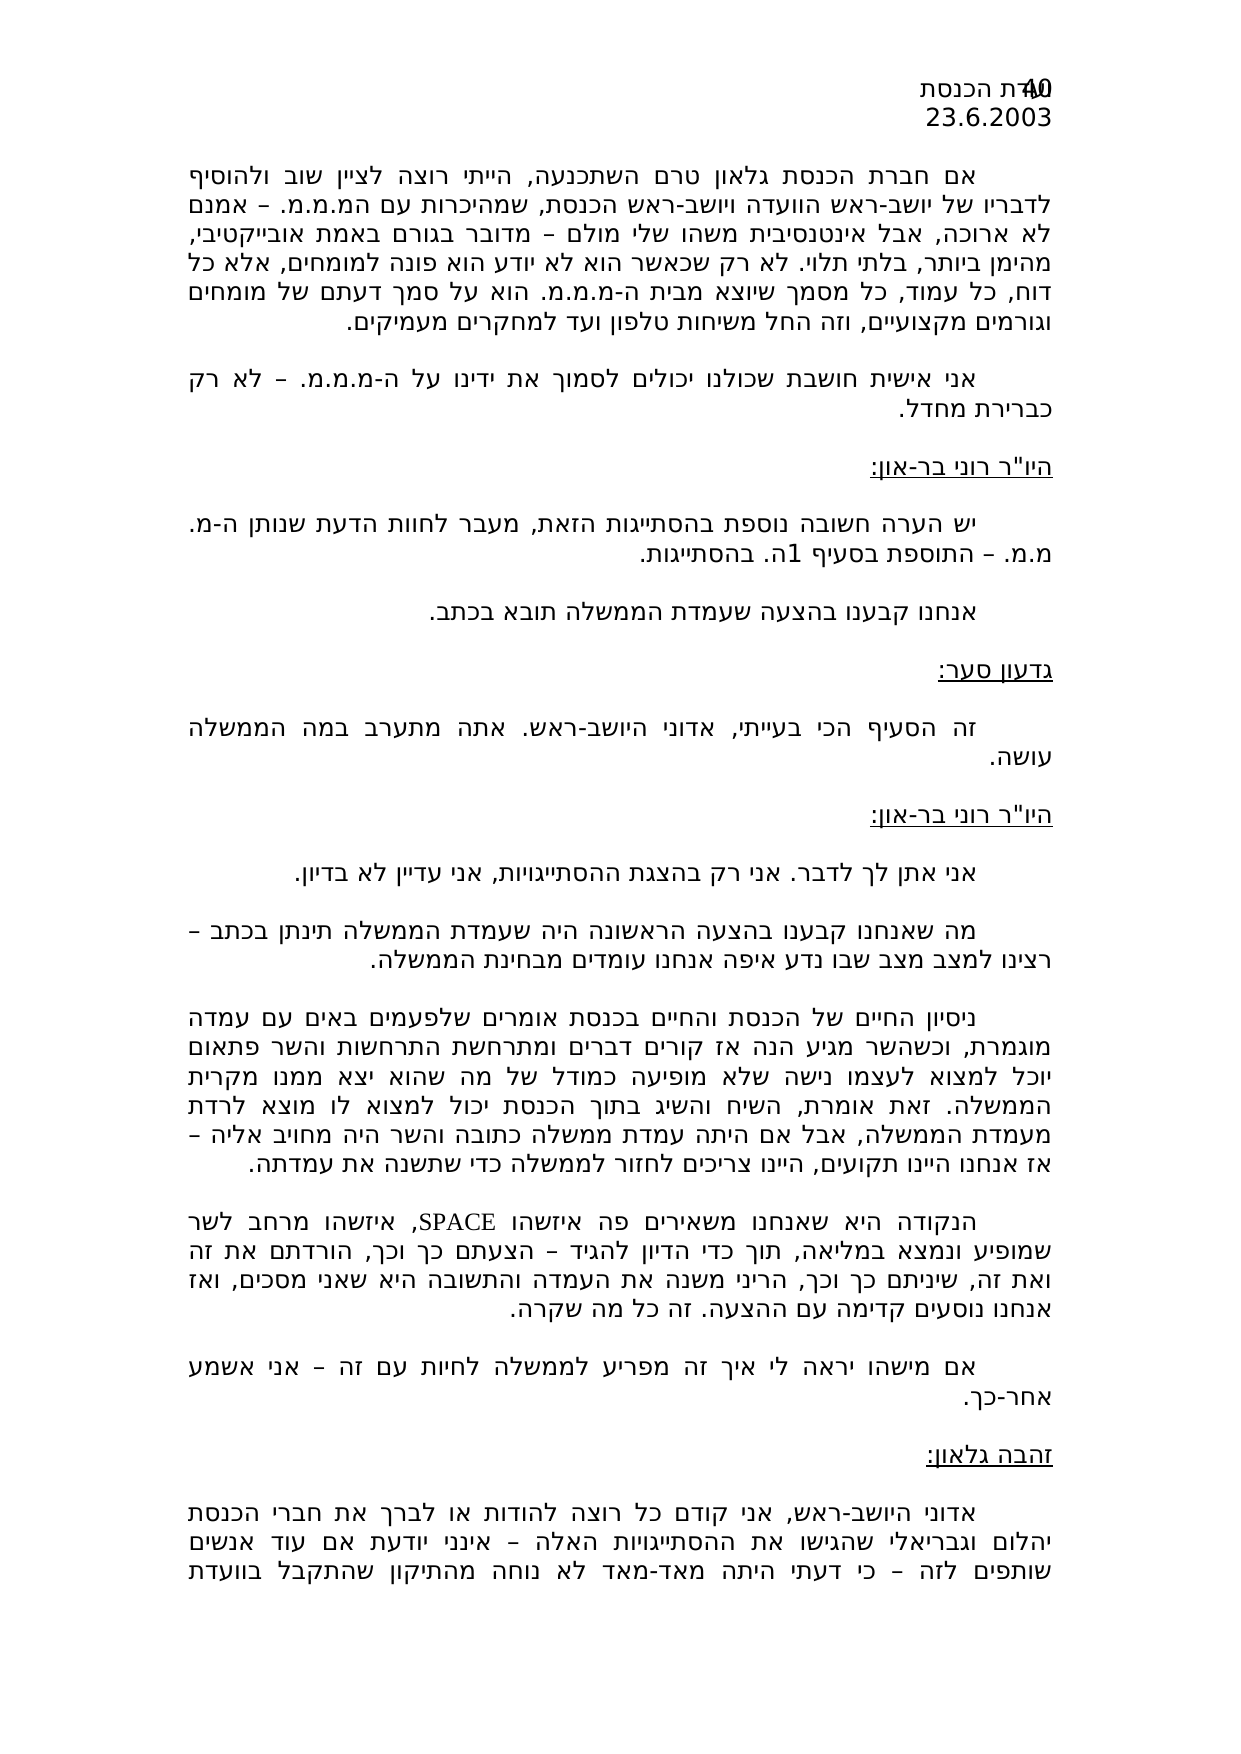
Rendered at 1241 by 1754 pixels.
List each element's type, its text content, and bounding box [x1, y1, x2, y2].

text היו"ר רוני בר-און: [187, 771, 1053, 829]
text זה הסעיף הכי בעייתי, אדוני היושב-ראש. אתה מתערב במה הממשלה עושה. [187, 713, 1053, 771]
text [187, 1498, 1053, 1586]
text זהבה גלאון: [187, 1411, 1053, 1469]
text הנקודה היא שאנחנו משאירים פה איזשהו SPACE, איזשהו מרחב לשר שמופיע ונמצא במליאה, תוך כדי הדיון להגיד – הצעתם כך וכך, הורדתם את זה ואת זה, שיניתם כך וכך, הריני משנה את העמדה והתשובה היא שאני מסכים, ואז אנחנו נוסעים קדימה עם ההצעה. זה כל מה שקרה. [187, 1207, 1053, 1324]
text אני אתן לך לדבר. אני רק בהצגת ההסתייגויות, אני עדיין לא בדיון. [187, 858, 1053, 887]
text אם מישהו יראה לי איך זה מפריע לממשלה לחיות עם זה – אני אשמע אחר-כך. [187, 1353, 1053, 1411]
text אנחנו קבענו בהצעה שעמדת הממשלה תובא בכתב. [187, 597, 1053, 626]
text אם חברת הכנסת גלאון טרם השתכנעה, הייתי רוצה לציין שוב ולהוסיף לדבריו של יושב-ראש הוועדה ויושב-ראש הכנסת, שמהיכרות עם המ.מ.מ. – אמנם לא ארוכה, אבל אינטנסיבית משהו שלי מולם – מדובר בגורם באמת אובייקטיבי, מהימן ביותר, בלתי תלוי. לא רק שכאשר הוא לא יודע הוא פונה למומחים, אלא כל דוח, כל עמוד, כל מסמך שיוצא מבית ה-מ.מ.מ. הוא על סמך דעתם של מומחים וגורמים מקצועיים, וזה החל משיחות טלפון ועד למחקרים מעמיקים. [187, 161, 1053, 336]
text מה שאנחנו קבענו בהצעה הראשונה היה שעמדת הממשלה תינתן בכתב – רצינו למצב מצב שבו נדע איפה אנחנו עומדים מבחינת הממשלה. [187, 916, 1053, 974]
text ניסיון החיים של הכנסת והחיים בכנסת אומרים שלפעמים באים עם עמדה מוגמרת, וכשהשר מגיע הנה אז קורים דברים ומתרחשת התרחשות והשר פתאום יוכל למצוא לעצמו נישה שלא מופיעה כמודל של מה שהוא יצא ממנו מקרית הממשלה. זאת אומרת, השיח והשיג בתוך הכנסת יכול למצוא לו מוצא לרדת מעמדת הממשלה, אבל אם היתה עמדת ממשלה כתובה והשר היה מחויב אליה – אז אנחנו היינו תקועים, היינו צריכים לחזור לממשלה כדי שתשנה את עמדתה. [187, 1003, 1053, 1178]
text היו"ר רוני בר-און: [187, 452, 1053, 481]
text גדעון סער: [187, 626, 1053, 684]
text יש הערה חשובה נוספת בהסתייגות הזאת, מעבר לחוות הדעת שנותן ה-מ.מ.מ. – התוספת בסעיף 1ה. בהסתייגות. [187, 509, 1053, 568]
text אני אישית חושבת שכולנו יכולים לסמוך את ידינו על ה-מ.מ.מ. – לא רק כברירת מחדל. [187, 364, 1053, 423]
